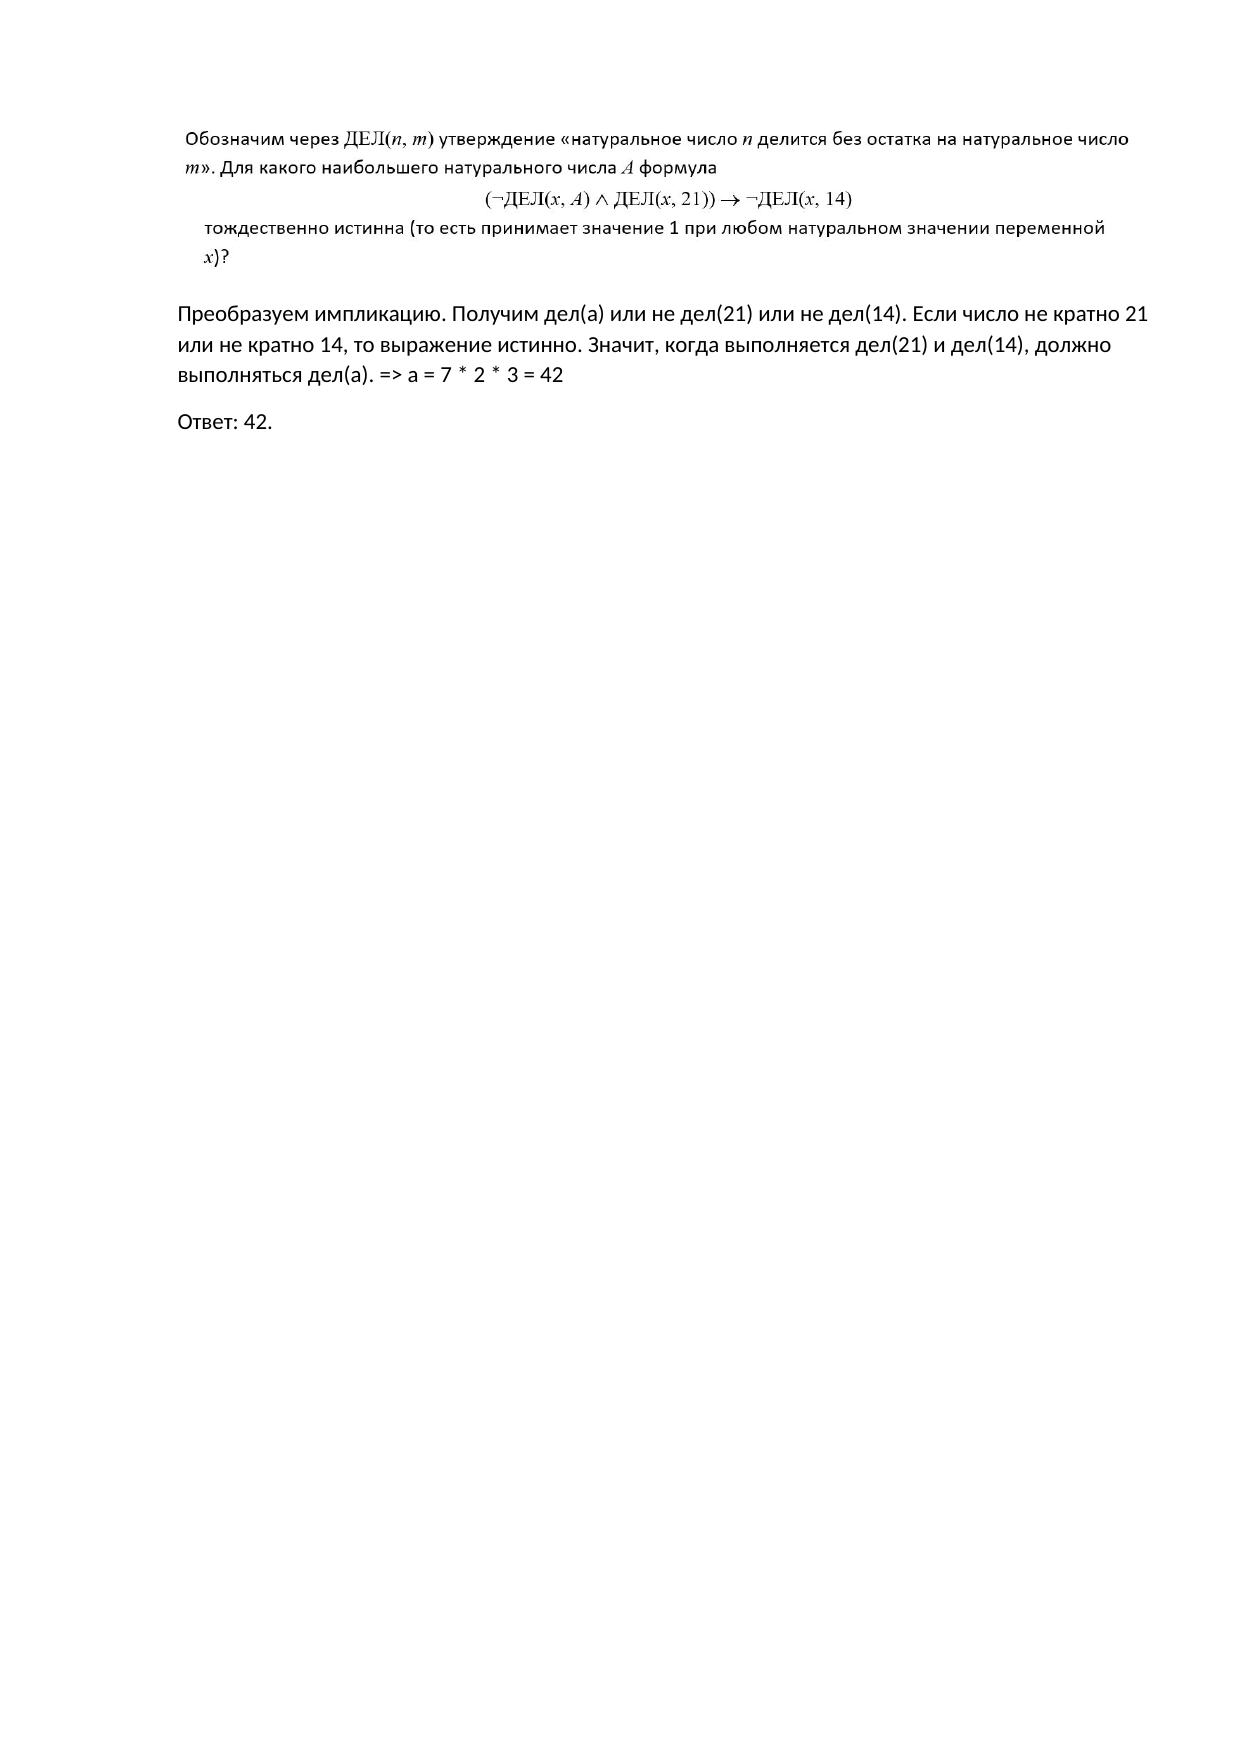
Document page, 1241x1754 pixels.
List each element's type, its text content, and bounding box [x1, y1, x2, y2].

text Ответ: 42. [177, 407, 1152, 435]
text Преобразуем импликацию. Получим дел(а) или не дел(21) или не дел(14). Если число не кратно 21 или не кратно 14, то выражение истинно. Значит, когда выполняется дел(21) и дел(14), должно выполняться дел(а). => а = 7 * 2 * 3 = 42 [177, 299, 1152, 388]
picture [177, 118, 1152, 281]
